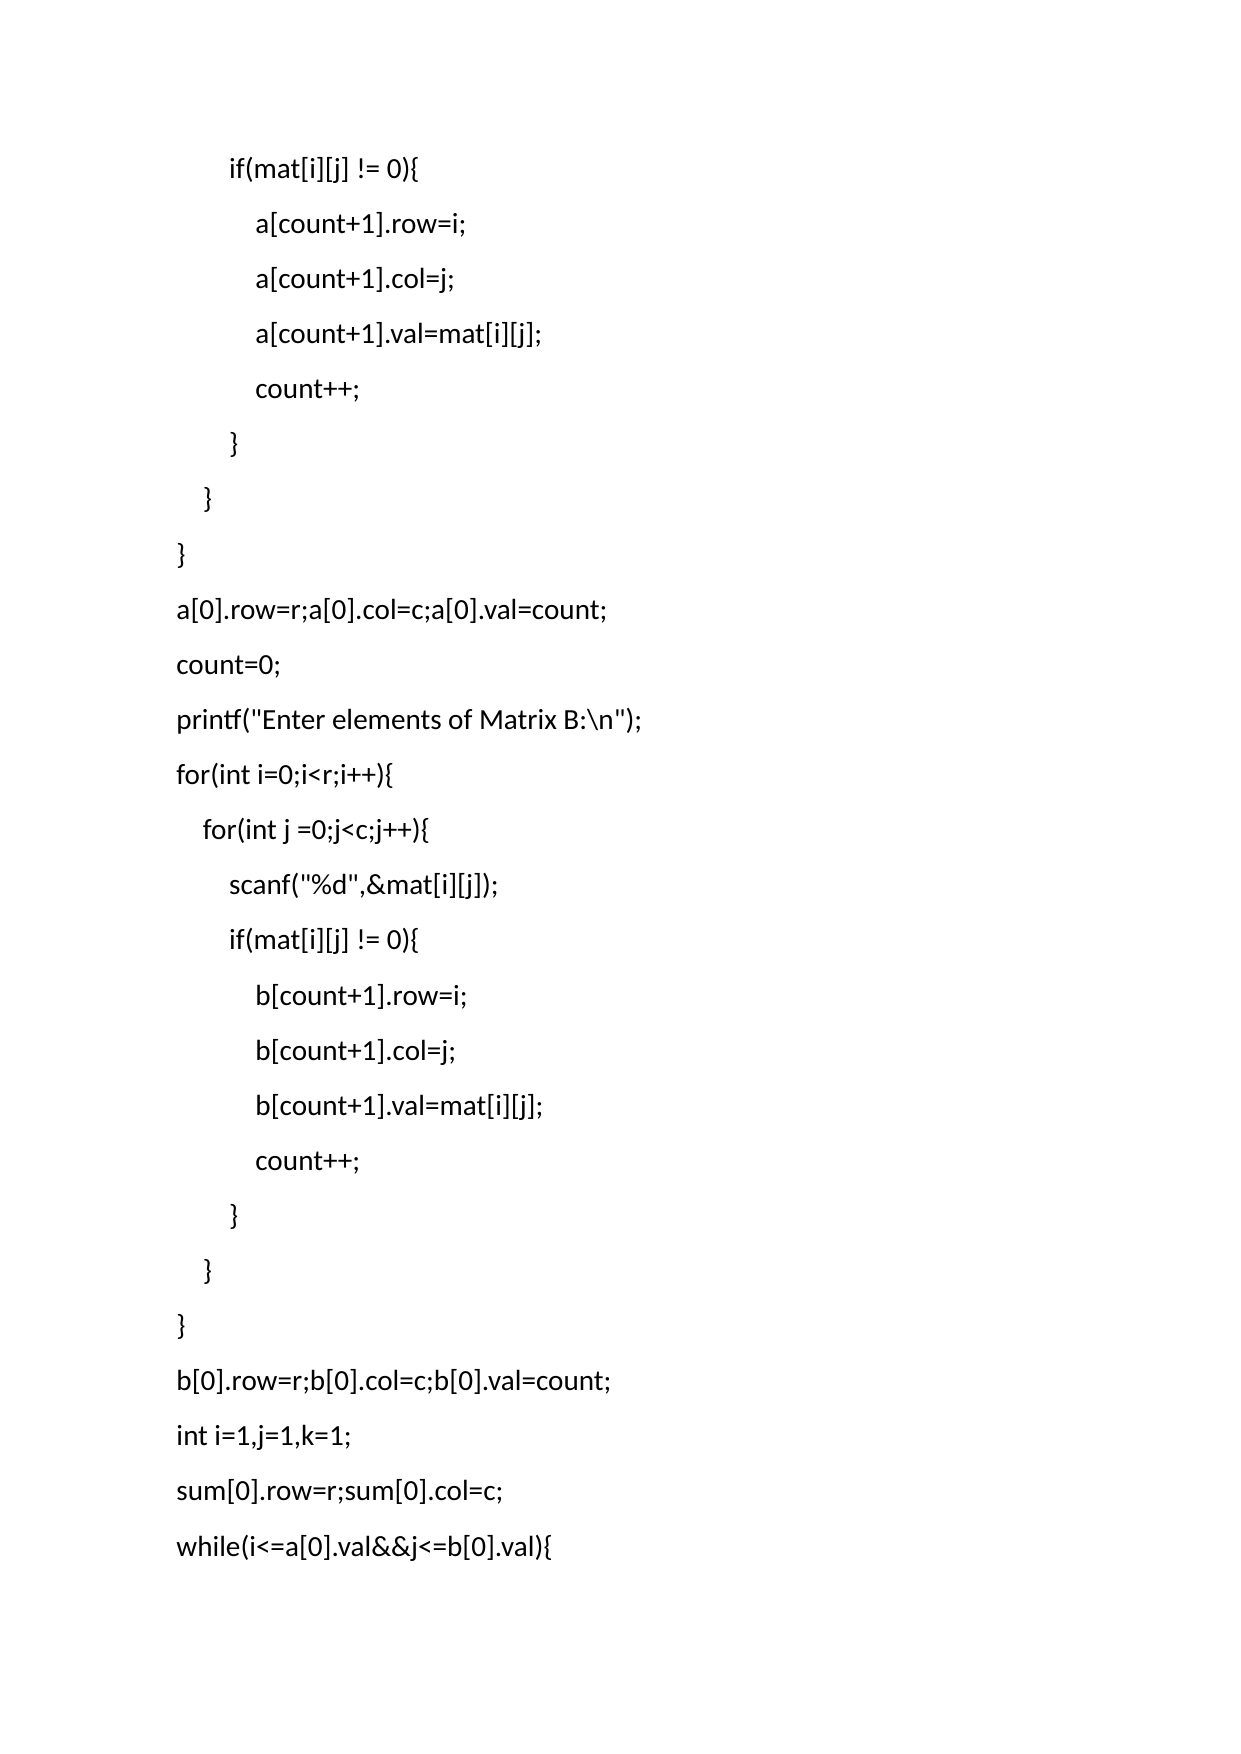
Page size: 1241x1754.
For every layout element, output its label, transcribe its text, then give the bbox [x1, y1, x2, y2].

text printf("Enter elements of Matrix B:\n"); [150, 701, 1090, 737]
text b[0].row=r;b[0].col=c;b[0].val=count; [150, 1362, 1090, 1398]
text sum[0].row=r;sum[0].col=c; [150, 1472, 1090, 1508]
text a[count+1].row=i; [150, 205, 1090, 241]
text while(i<=a[0].val&&j<=b[0].val){ [150, 1528, 1090, 1563]
text if(mat[i][j] != 0){ [150, 150, 1090, 186]
text b[count+1].val=mat[i][j]; [150, 1087, 1090, 1122]
text } [150, 481, 1090, 516]
text b[count+1].col=j; [150, 1032, 1090, 1067]
text int i=1,j=1,k=1; [150, 1417, 1090, 1453]
text } [150, 426, 1090, 461]
text for(int i=0;i<r;i++){ [150, 756, 1090, 792]
text a[0].row=r;a[0].col=c;a[0].val=count; [150, 591, 1090, 626]
text } [150, 1197, 1090, 1233]
text } [150, 1252, 1090, 1288]
text count++; [150, 370, 1090, 406]
text scanf("%d",&mat[i][j]); [150, 866, 1090, 902]
text a[count+1].col=j; [150, 260, 1090, 296]
text } [150, 1307, 1090, 1343]
text for(int j =0;j<c;j++){ [150, 811, 1090, 847]
text } [150, 536, 1090, 571]
text count++; [150, 1142, 1090, 1177]
text count=0; [150, 646, 1090, 682]
text a[count+1].val=mat[i][j]; [150, 315, 1090, 351]
text b[count+1].row=i; [150, 977, 1090, 1012]
text if(mat[i][j] != 0){ [150, 921, 1090, 957]
